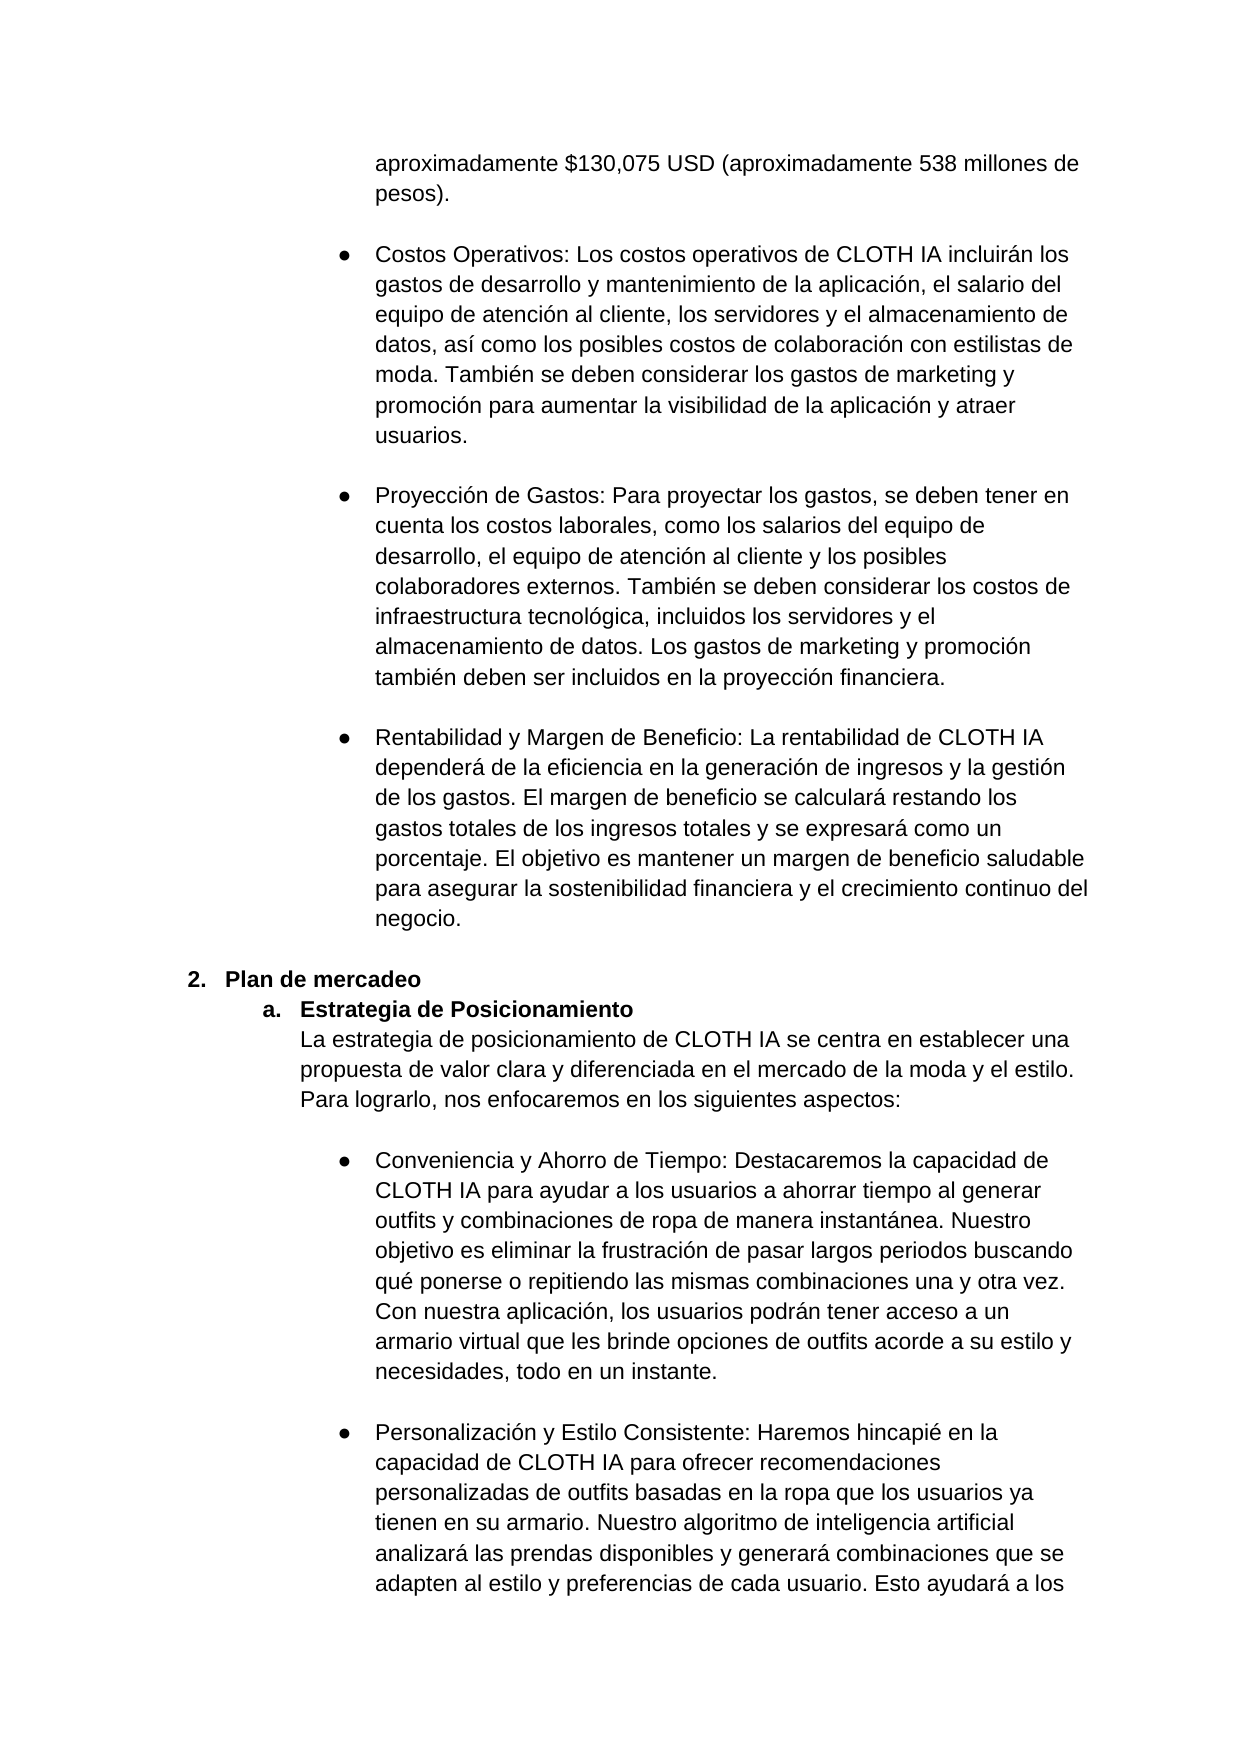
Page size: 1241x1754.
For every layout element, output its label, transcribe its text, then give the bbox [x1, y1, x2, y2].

text La estrategia de posicionamiento de CLOTH IA se centra en establecer una propuesta de valor clara y diferenciada en el mercado de la moda y el estilo. Para lograrlo, nos enfocaremos en los siguientes aspectos: [300, 1026, 1090, 1113]
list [337, 1419, 1090, 1596]
list Proyección de Gastos: Para proyectar los gastos, se deben tener en cuenta los costos laborales, como los salarios del equipo de desarrollo, el equipo de atención al cliente y los posibles colaboradores externos. También se deben considerar los costos de infraestructura tecnológica, incluidos los servidores y el almacenamiento de datos. Los gastos de marketing y promoción también deben ser incluidos en la proyección financiera. [337, 482, 1090, 690]
list Rentabilidad y Margen de Beneficio: La rentabilidad de CLOTH IA dependerá de la eficiencia en la generación de ingresos y la gestión de los gastos. El margen de beneficio se calculará restando los gastos totales de los ingresos totales y se expresará como un porcentaje. El objetivo es mantener un margen de beneficio saludable para asegurar la sostenibilidad financiera y el crecimiento continuo del negocio. [337, 724, 1090, 932]
list Estrategia de Posicionamiento [262, 996, 1090, 1022]
list Conveniencia y Ahorro de Tiempo: Destacaremos la capacidad de CLOTH IA para ayudar a los usuarios a ahorrar tiempo al generar outfits y combinaciones de ropa de manera instantánea. Nuestro objetivo es eliminar la frustración de pasar largos periodos buscando qué ponerse o repitiendo las mismas combinaciones una y otra vez. Con nuestra aplicación, los usuarios podrán tener acceso a un armario virtual que les brinde opciones de outfits acorde a su estilo y necesidades, todo en un instante. [337, 1147, 1090, 1385]
list Costos Operativos: Los costos operativos de CLOTH IA incluirán los gastos de desarrollo y mantenimiento de la aplicación, el salario del equipo de atención al cliente, los servidores y el almacenamiento de datos, así como los posibles costos de colaboración con estilistas de moda. También se deben considerar los gastos de marketing y promoción para aumentar la visibilidad de la aplicación y atraer usuarios. [337, 241, 1090, 448]
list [337, 150, 1090, 207]
list Plan de mercadeo [187, 966, 1090, 992]
